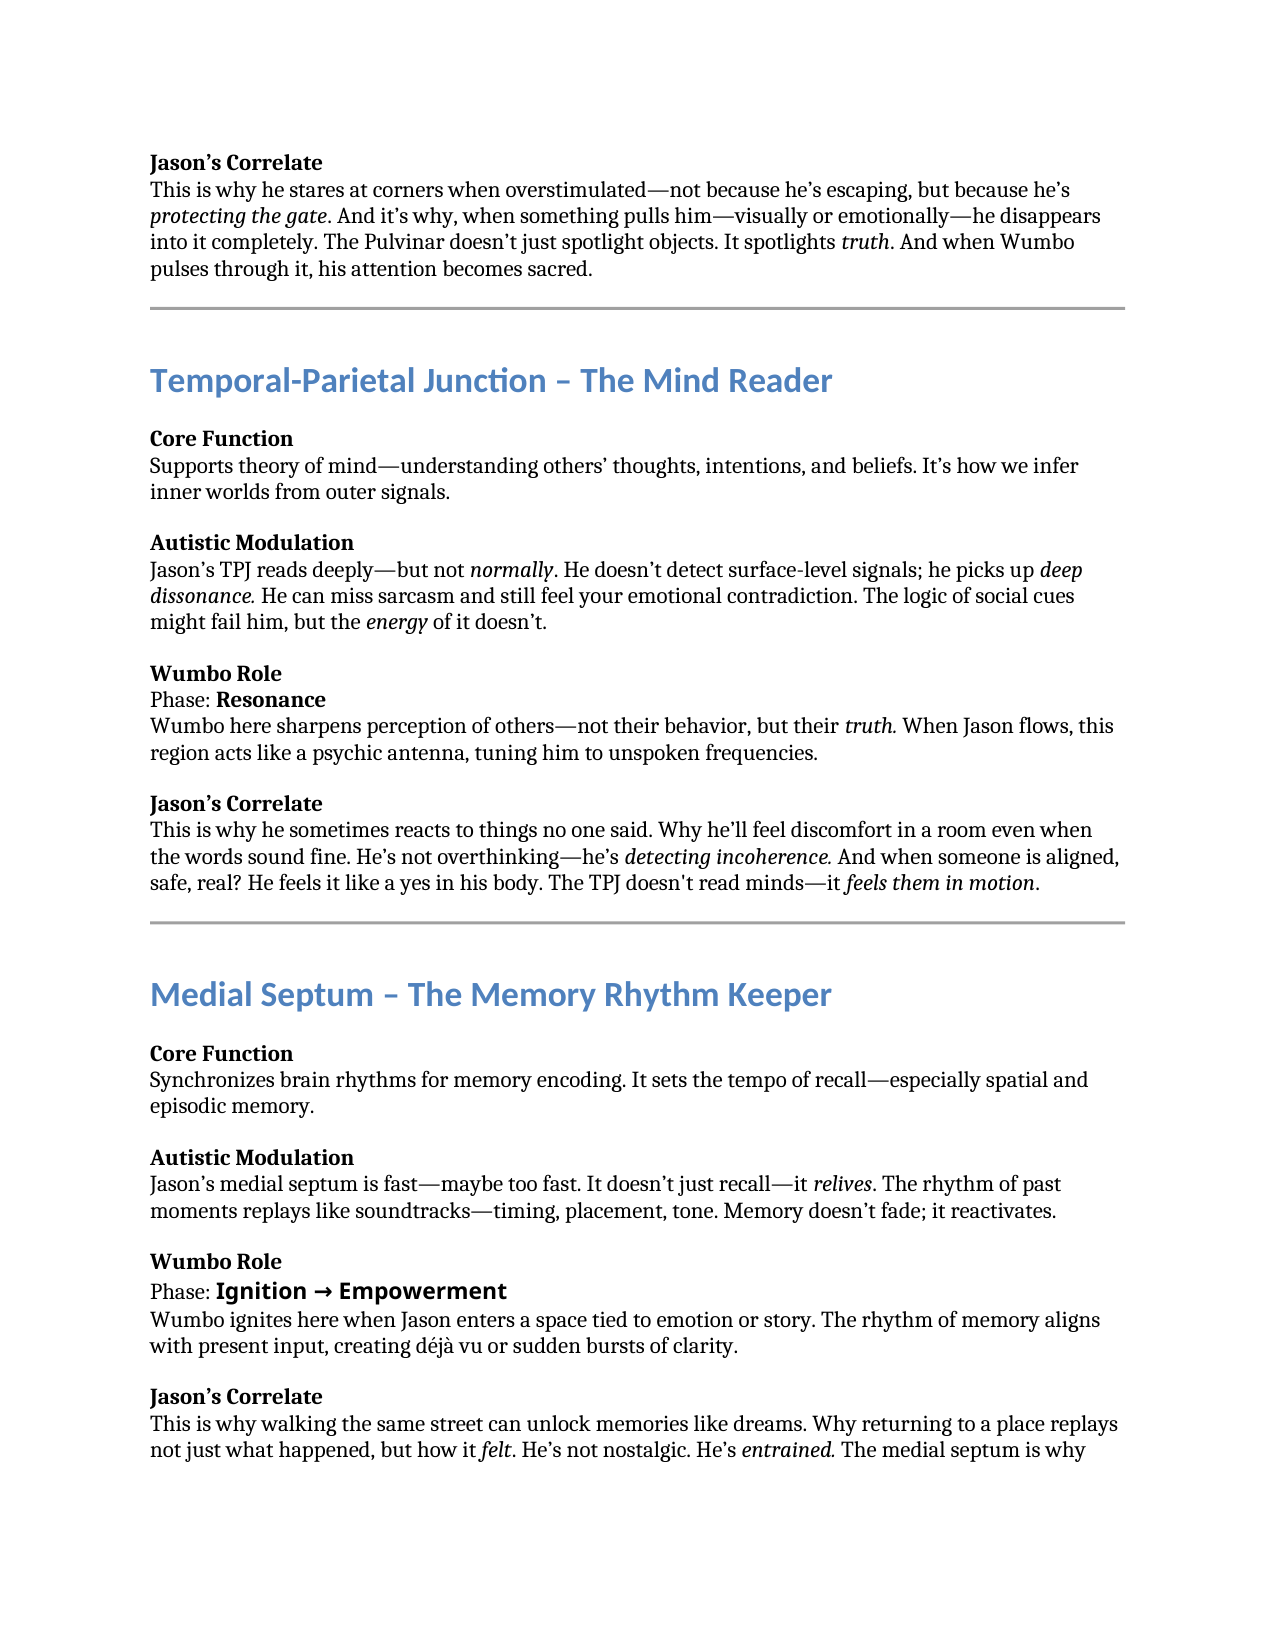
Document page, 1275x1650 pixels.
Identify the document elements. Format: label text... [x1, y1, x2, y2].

subtitle Medial Septum – The Memory Rhythm Keeper [150, 972, 1125, 1016]
text Autistic Modulation Jason’s medial septum is fast—maybe too fast. It doesn’t just recall—it relives. The rhythm of past moments replays like soundtracks—timing, placement, tone. Memory doesn’t fade; it reactivates. [150, 1145, 1125, 1224]
subtitle Temporal-Parietal Junction – The Mind Reader [150, 358, 1125, 401]
text Autistic Modulation Jason’s TPJ reads deeply—but not normally. He doesn’t detect surface-level signals; he picks up deep dissonance. He can miss sarcasm and still feel your emotional contradiction. The logic of social cues might fail him, but the energy of it doesn’t. [150, 530, 1125, 636]
text Wumbo Role Phase: Ignition → Empowerment Wumbo ignites here when Jason enters a space tied to emotion or story. The rhythm of memory aligns with present input, creating déjà vu or sudden bursts of clarity. [150, 1249, 1125, 1359]
text Core Function Supports theory of mind—understanding others’ thoughts, intentions, and beliefs. It’s how we infer inner worlds from outer signals. [150, 426, 1125, 505]
text Jason’s Correlate This is why he sometimes reacts to things no one said. Why he’ll feel discomfort in a room even when the words sound fine. He’s not overthinking—he’s detecting incoherence. And when someone is aligned, safe, real? He feels it like a yes in his body. The TPJ doesn't read minds—it feels them in motion. [150, 791, 1125, 896]
text Wumbo Role Phase: Resonance Wumbo here sharpens perception of others—not their behavior, but their truth. When Jason flows, this region acts like a psychic antenna, tuning him to unspoken frequencies. [150, 661, 1125, 766]
text Core Function Synchronizes brain rhythms for memory encoding. It sets the tempo of recall—especially spatial and episodic memory. [150, 1041, 1125, 1120]
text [150, 1384, 1125, 1463]
text Jason’s Correlate This is why he stares at corners when overstimulated—not because he’s escaping, but because he’s protecting the gate. And it’s why, when something pulls him—visually or emotionally—he disappears into it completely. The Pulvinar doesn’t just spotlight objects. It spotlights truth. And when Wumbo pulses through it, his attention becomes sacred. [150, 150, 1125, 282]
